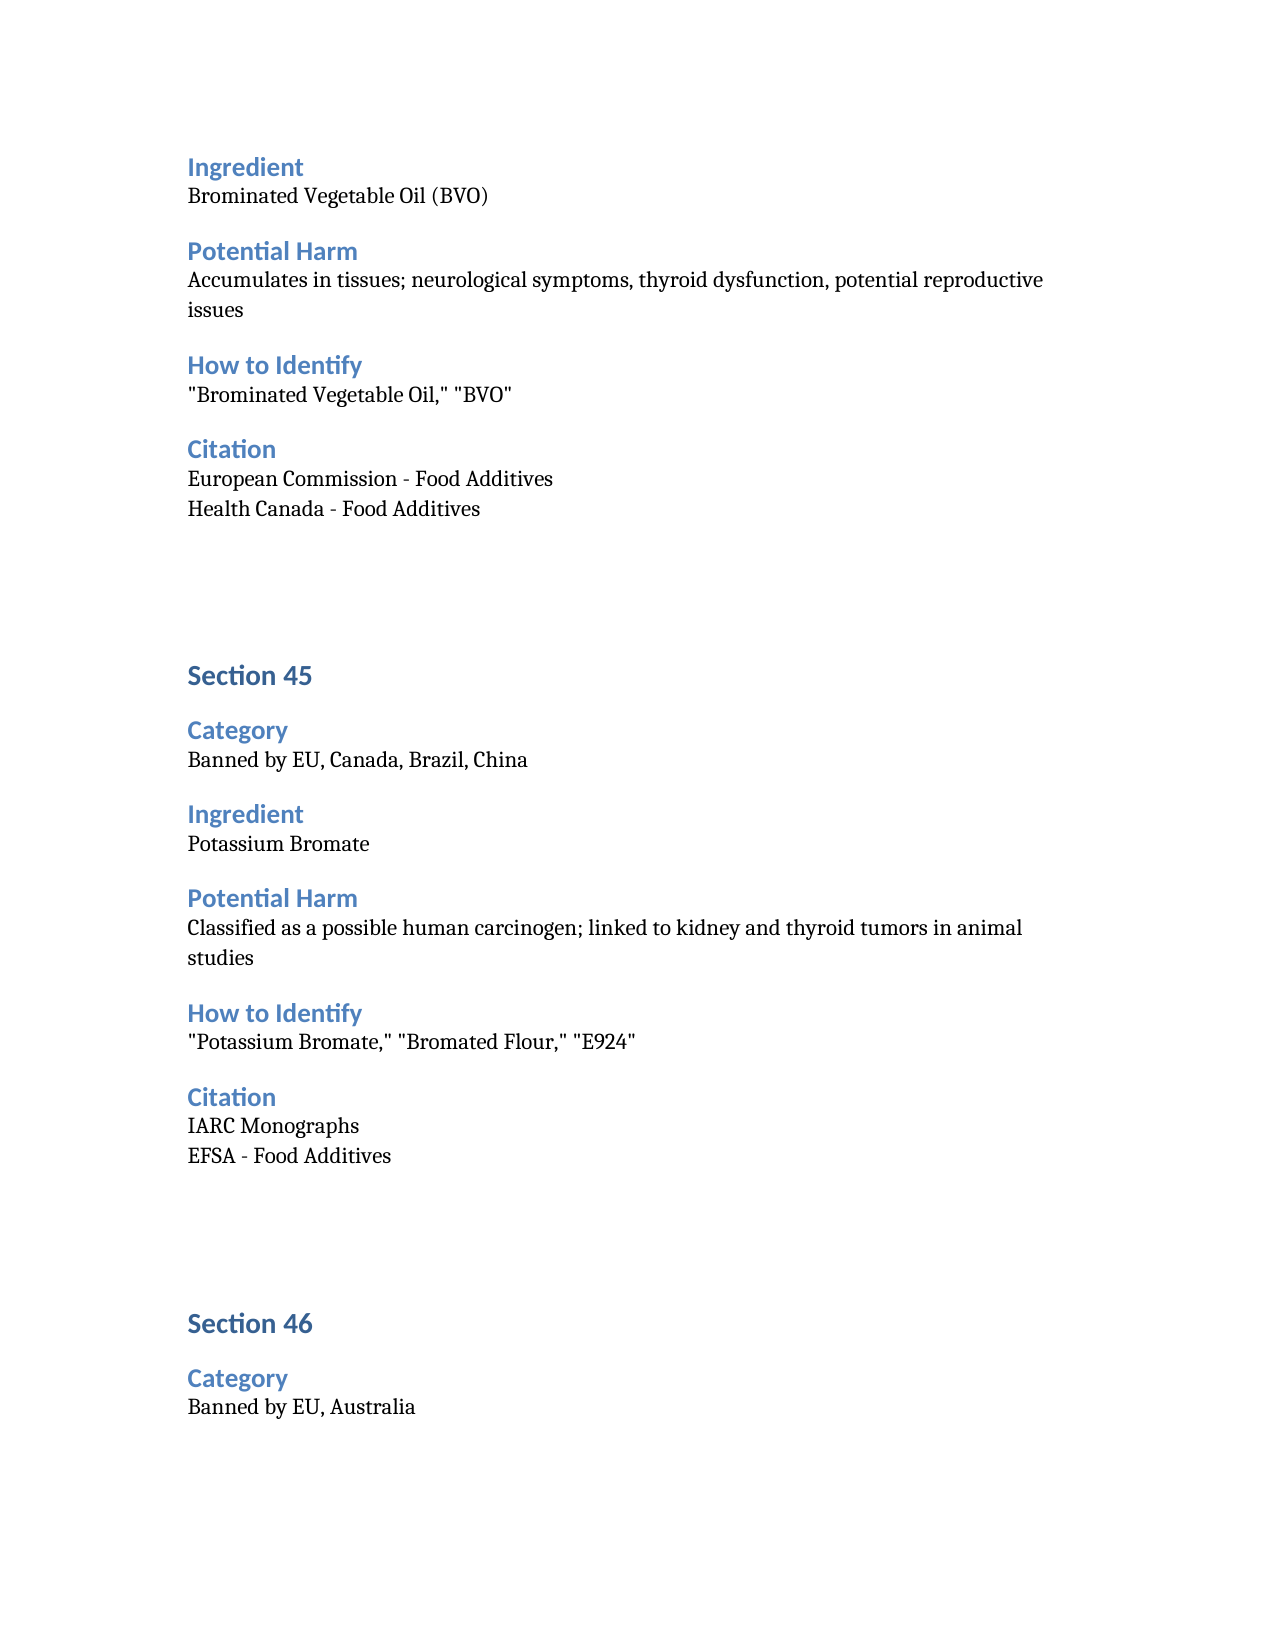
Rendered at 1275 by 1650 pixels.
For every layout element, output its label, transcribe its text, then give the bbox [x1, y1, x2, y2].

subtitle How to Identify [187, 348, 1087, 381]
subtitle Ingredient [187, 150, 1087, 183]
subtitle Citation [187, 432, 1087, 465]
subtitle Potential Harm [187, 234, 1087, 267]
text Accumulates in tissues; neurological symptoms, thyroid dysfunction, potential reproductive issues [187, 267, 1087, 324]
text "Potassium Bromate," "Bromated Flour," "E924" [187, 1029, 1087, 1055]
text Potassium Bromate [187, 831, 1087, 857]
subtitle Section 45 [187, 657, 1087, 693]
text Brominated Vegetable Oil (BVO) [187, 183, 1087, 209]
subtitle Section 46 [187, 1305, 1087, 1340]
text Banned by EU, Australia [187, 1394, 1087, 1421]
text IARC Monographs EFSA - Food Additives [187, 1113, 1087, 1169]
text Classified as a possible human carcinogen; linked to kidney and thyroid tumors in animal studies [187, 915, 1087, 971]
text Banned by EU, Canada, Brazil, China [187, 747, 1087, 773]
text European Commission - Food Additives Health Canada - Food Additives [187, 465, 1087, 522]
text "Brominated Vegetable Oil," "BVO" [187, 381, 1087, 408]
subtitle Ingredient [187, 798, 1087, 831]
subtitle Potential Harm [187, 882, 1087, 915]
subtitle Category [187, 713, 1087, 747]
subtitle Category [187, 1361, 1087, 1394]
subtitle How to Identify [187, 996, 1087, 1029]
subtitle Citation [187, 1080, 1087, 1113]
